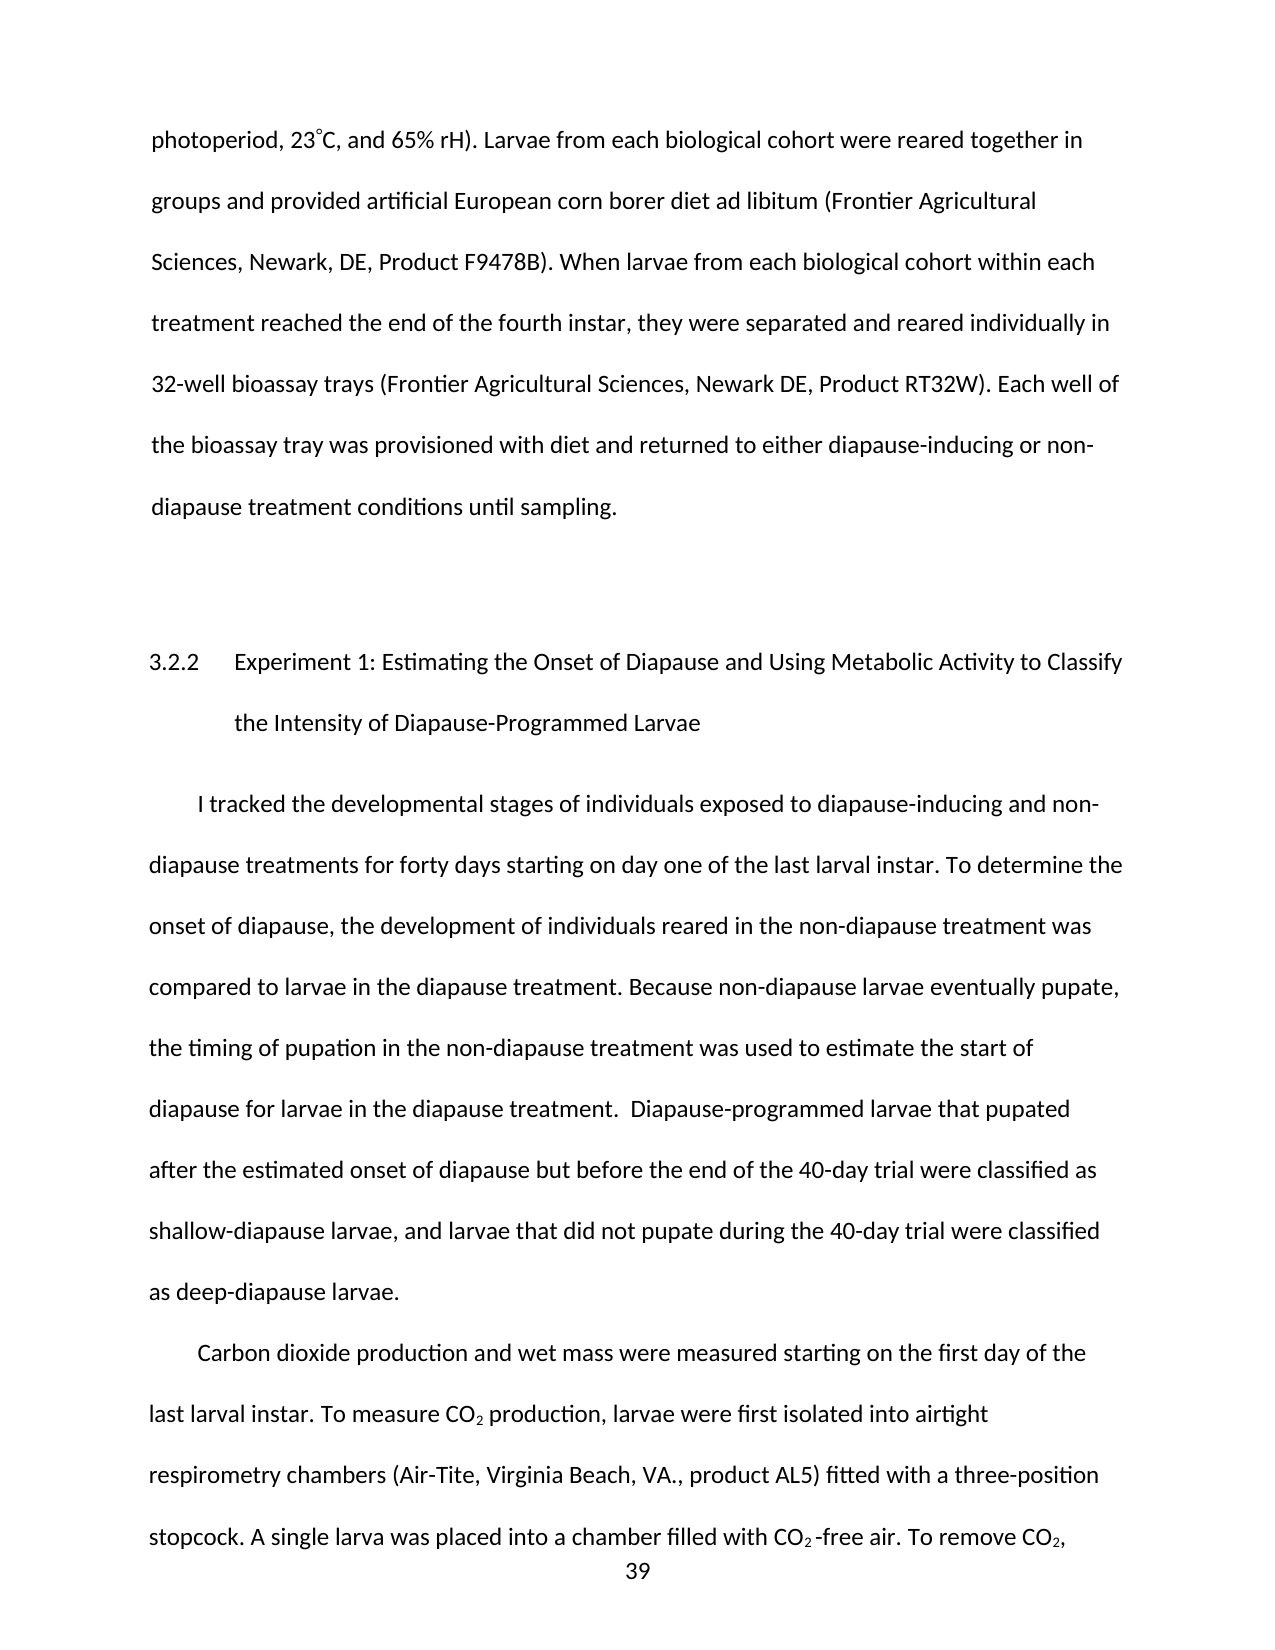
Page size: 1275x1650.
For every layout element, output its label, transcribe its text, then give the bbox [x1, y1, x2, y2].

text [148, 1338, 1124, 1551]
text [151, 124, 1133, 521]
text I tracked the developmental stages of individuals exposed to diapause-inducing and non-diapause treatments for forty days starting on day one of the last larval instar. To determine the onset of diapause, the development of individuals reared in the non-diapause treatment was compared to larvae in the diapause treatment. Because non-diapause larvae eventually pupate, the timing of pupation in the non-diapause treatment was used to estimate the start of diapause for larvae in the diapause treatment. Diapause-programmed larvae that pupated after the estimated onset of diapause but before the end of the 40-day trial were classified as shallow-diapause larvae, and larvae that did not pupate during the 40-day trial were classified as deep-diapause larvae. [148, 788, 1124, 1307]
text 3.2.2 Experiment 1: Estimating the Onset of Diapause and Using Metabolic Activity to Classify the Intensity of Diapause-Programmed Larvae [148, 646, 1133, 738]
